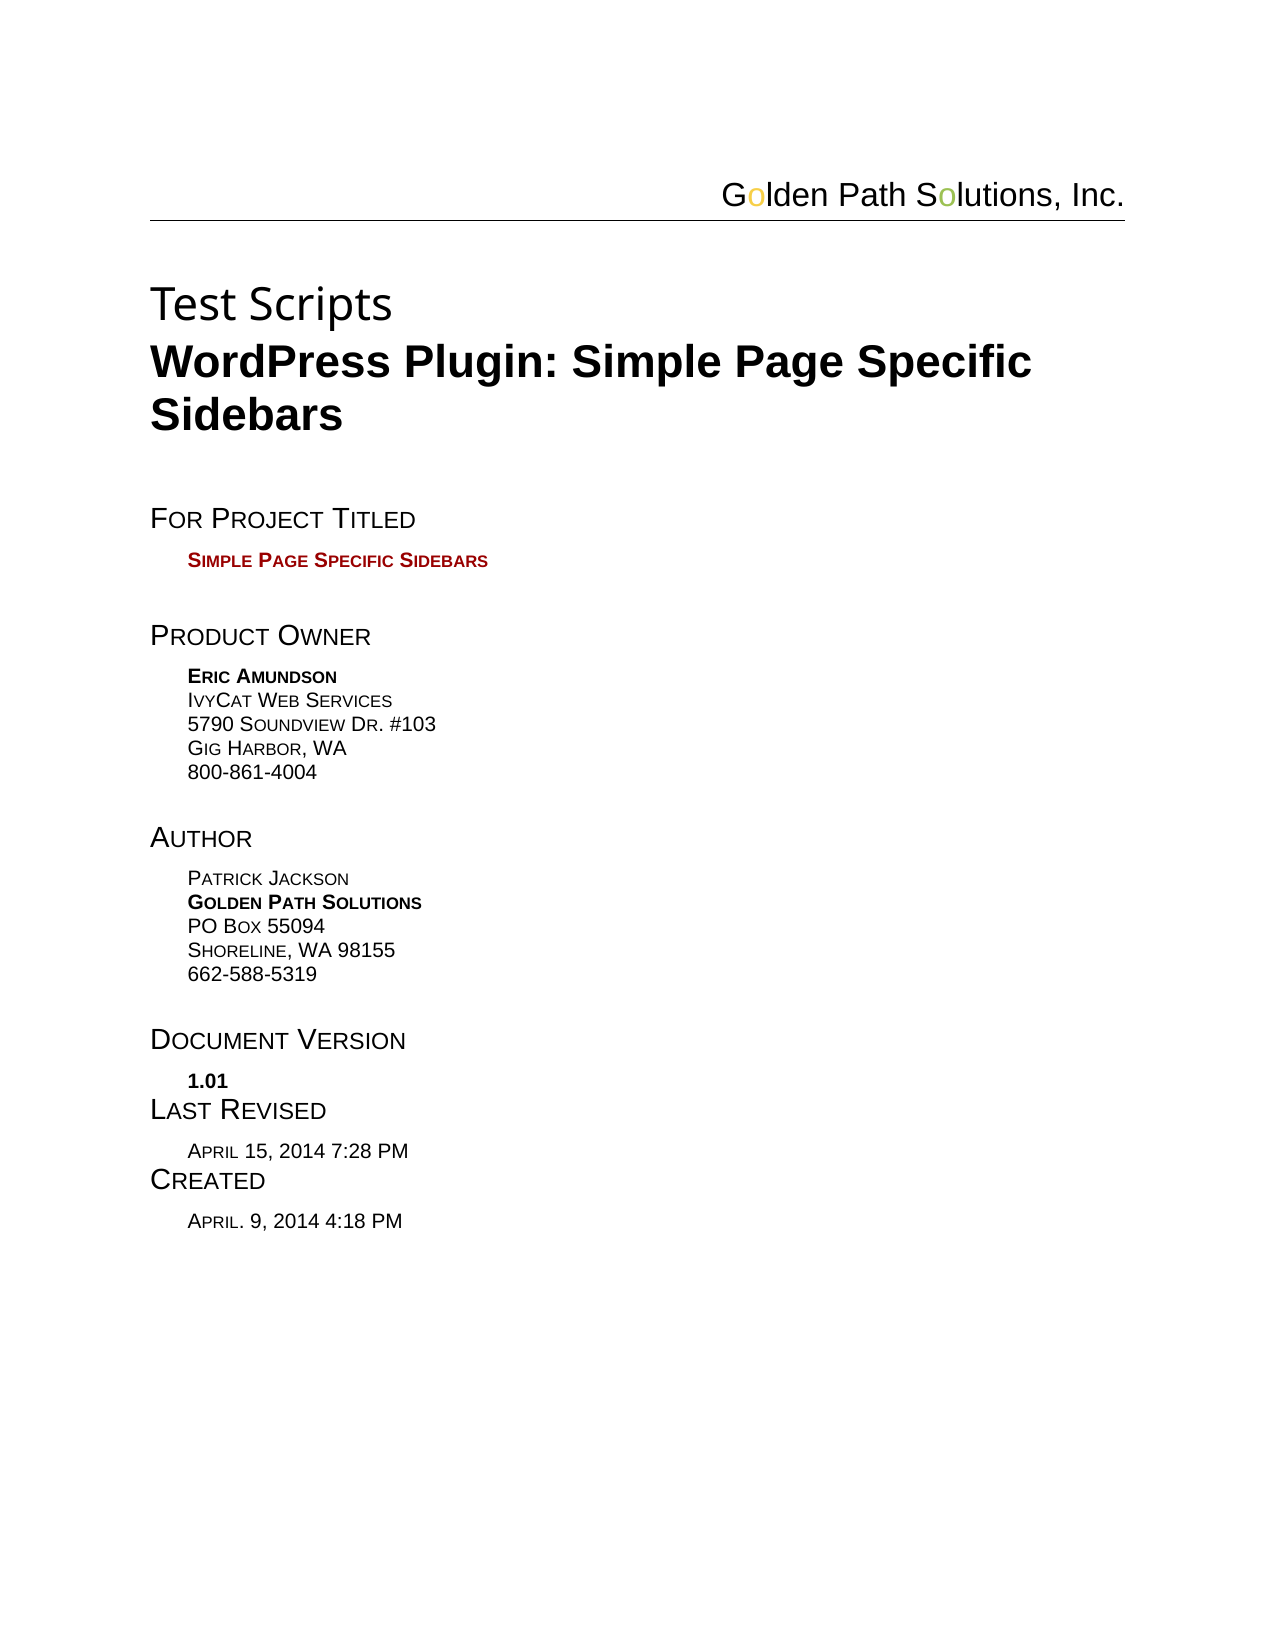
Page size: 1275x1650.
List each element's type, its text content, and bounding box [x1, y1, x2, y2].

title Product Owner [150, 618, 1125, 651]
title WordPress Plugin: Simple Page Specific Sidebars [150, 272, 1125, 440]
title Document Version [150, 1022, 1125, 1056]
title Eric Amundson [187, 664, 1125, 688]
title Created [150, 1162, 1125, 1196]
title Shoreline, WA 98155 [187, 938, 1125, 962]
title For Project Titled [150, 502, 1125, 535]
title April. 9, 2014 4:18 PM [187, 1208, 1125, 1232]
title Gig Harbor, WA [187, 736, 1125, 759]
title Author [150, 820, 1125, 853]
title IvyCat Web Services [187, 688, 1125, 712]
title 662-588-5319 [187, 962, 1125, 986]
title 5790 Soundview Dr. #103 [187, 712, 1125, 736]
title Golden Path Solutions, Inc. [150, 175, 1125, 213]
title PO Box 55094 [187, 914, 1125, 938]
title April 15, 2014 12:27 PM [187, 1138, 1125, 1162]
title 1.01 [187, 1068, 1125, 1092]
title Golden Path Solutions [187, 890, 1125, 914]
title 800-861-4004 [187, 759, 1125, 783]
title Last Revised [150, 1092, 1125, 1126]
title Simple Page Specific Sidebars [187, 548, 1125, 572]
